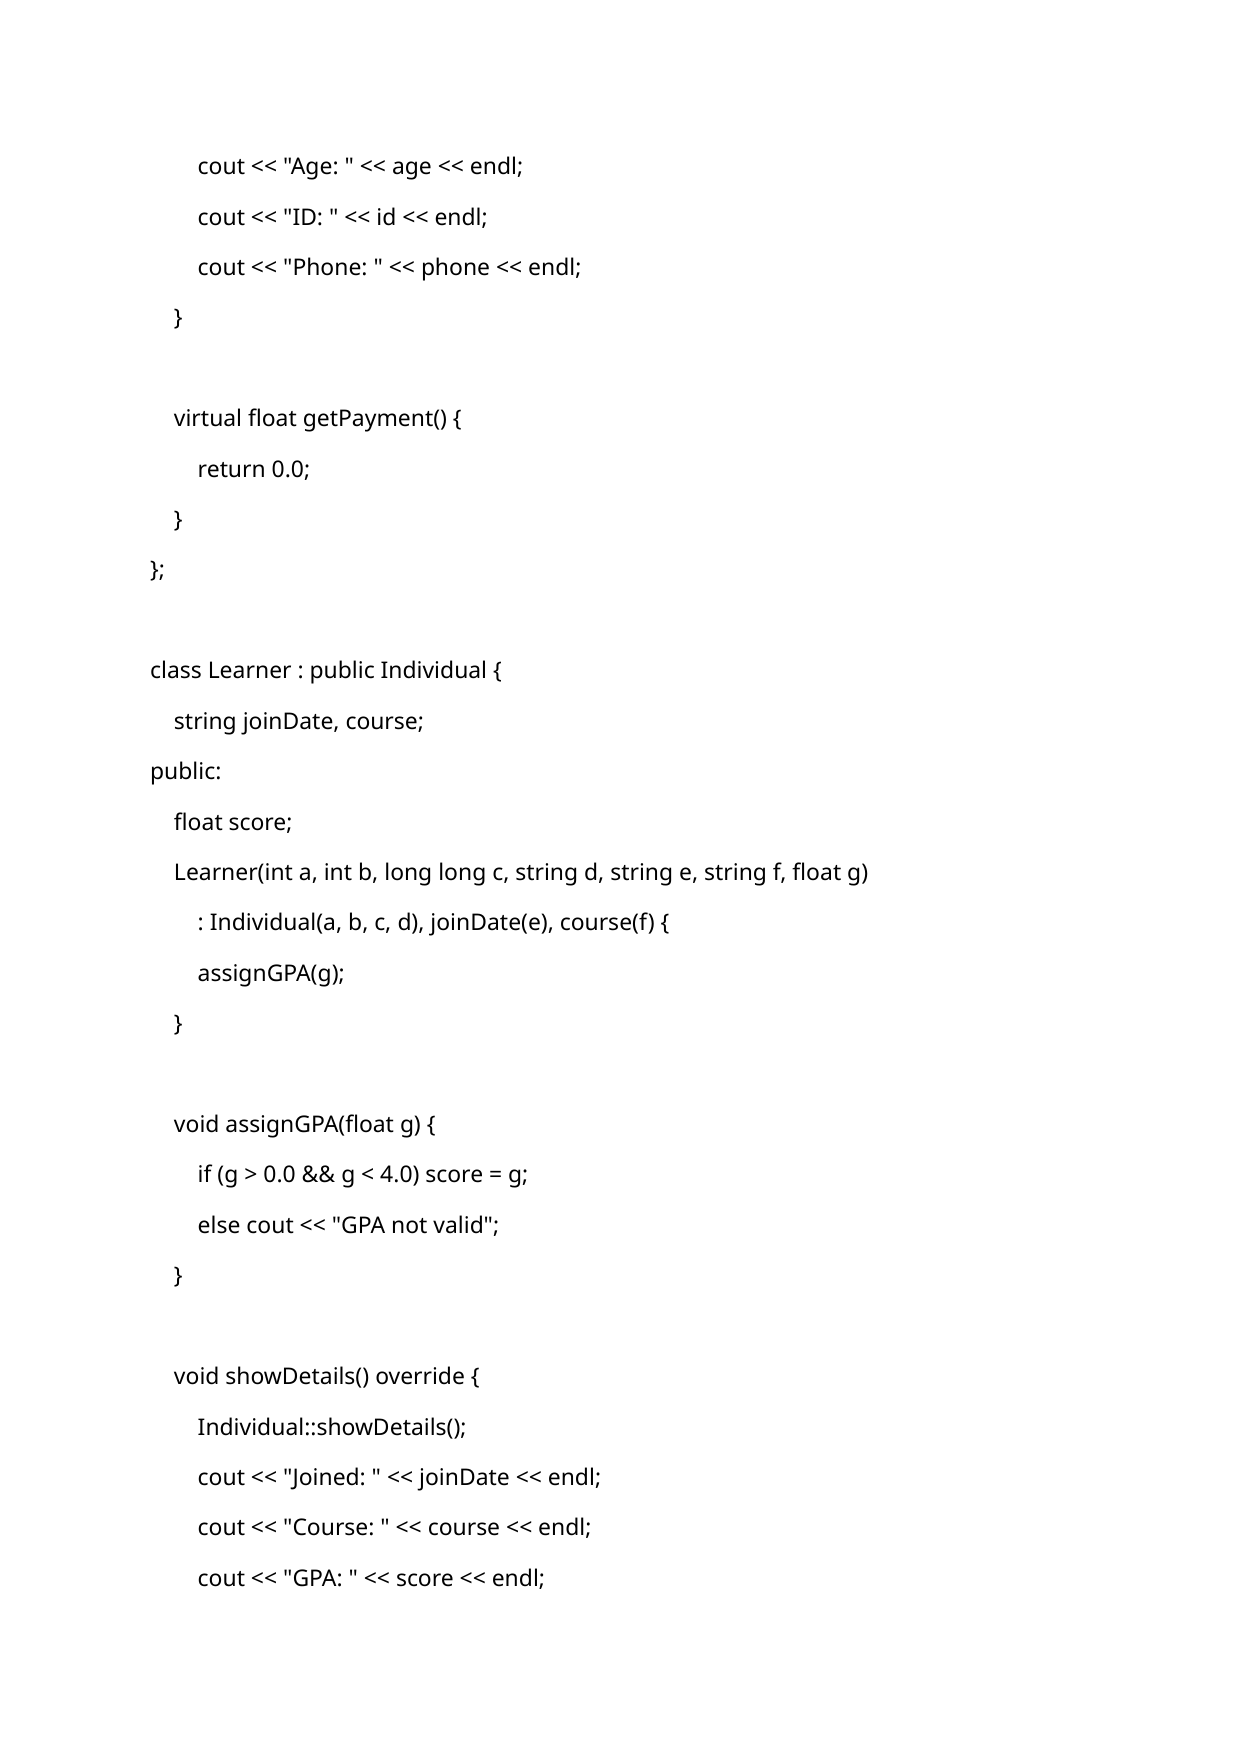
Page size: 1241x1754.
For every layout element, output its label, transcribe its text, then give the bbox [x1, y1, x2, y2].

text void showDetails() override { [150, 1360, 1090, 1391]
text float score; [150, 805, 1090, 837]
text cout << "ID: " << id << endl; [150, 200, 1090, 232]
text cout << "Phone: " << phone << endl; [150, 251, 1090, 282]
text } [150, 1007, 1090, 1038]
text return 0.0; [150, 452, 1090, 484]
text cout << "Age: " << age << endl; [150, 150, 1090, 181]
text } [150, 1259, 1090, 1290]
text Learner(int a, int b, long long c, string d, string e, string f, float g) [150, 856, 1090, 887]
text Individual::showDetails(); [150, 1410, 1090, 1442]
text : Individual(a, b, c, d), joinDate(e), course(f) { [150, 906, 1090, 937]
text } [150, 301, 1090, 332]
text }; [150, 553, 1090, 584]
text cout << "Joined: " << joinDate << endl; [150, 1461, 1090, 1492]
text public: [150, 755, 1090, 786]
text if (g > 0.0 && g < 4.0) score = g; [150, 1158, 1090, 1189]
text string joinDate, course; [150, 704, 1090, 736]
text virtual float getPayment() { [150, 402, 1090, 433]
text void assignGPA(float g) { [150, 1108, 1090, 1139]
text cout << "GPA: " << score << endl; [150, 1562, 1090, 1593]
text class Learner : public Individual { [150, 654, 1090, 685]
text } [150, 503, 1090, 534]
text cout << "Course: " << course << endl; [150, 1511, 1090, 1542]
text else cout << "GPA not valid"; [150, 1209, 1090, 1240]
text assignGPA(g); [150, 957, 1090, 988]
